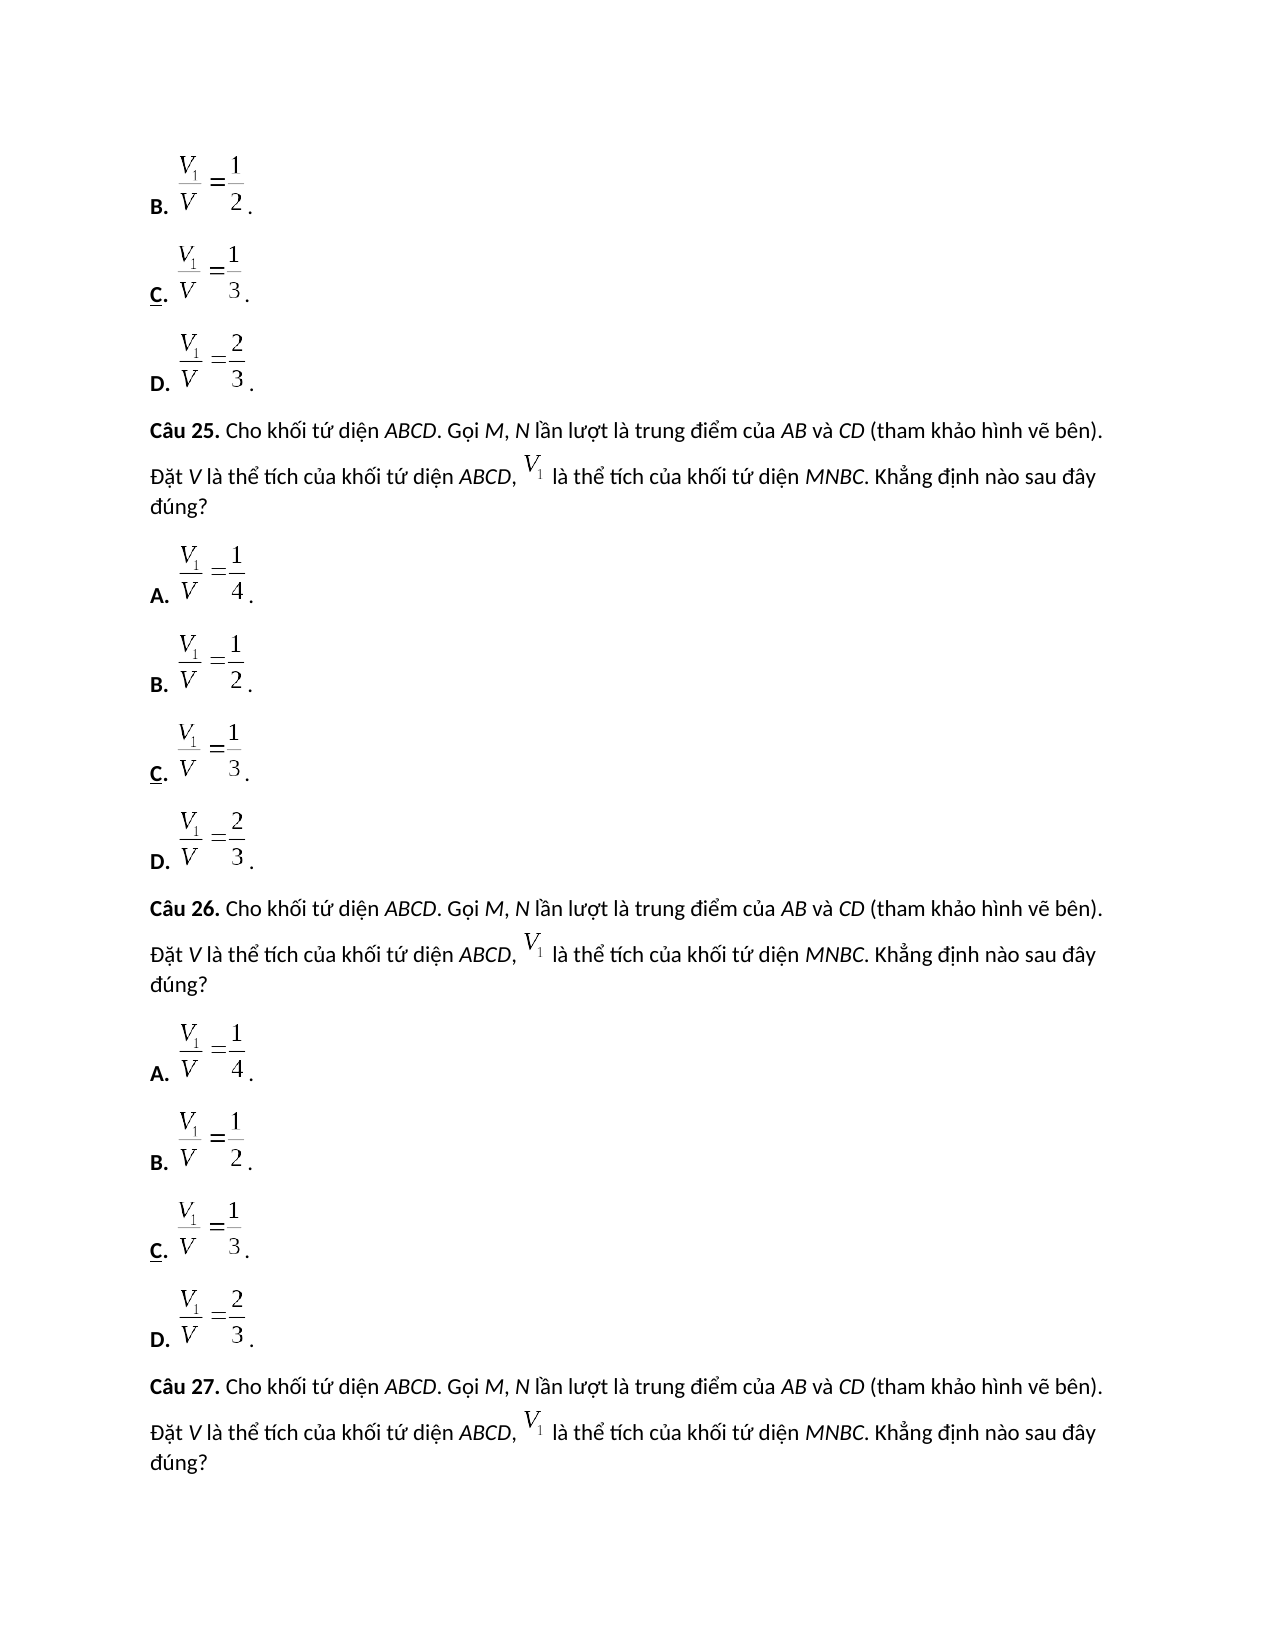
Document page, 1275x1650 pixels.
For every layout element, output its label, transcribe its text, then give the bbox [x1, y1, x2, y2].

text D. . [150, 1283, 1125, 1353]
text B. . [150, 150, 1125, 220]
text Câu 26. Cho khối tứ diện ABCD. Gọi M, N lần lượt là trung điểm của AB và CD (tham khảo hình vẽ bên). Đặt V là thể tích của khối tứ diện ABCD, là thể tích của khối tứ diện MNBC. Khẳng định nào sau đây đúng? [150, 894, 1125, 998]
text Câu 25. Cho khối tứ diện ABCD. Gọi M, N lần lượt là trung điểm của AB và CD (tham khảo hình vẽ bên). Đặt V là thể tích của khối tứ diện ABCD, là thể tích của khối tứ diện MNBC. Khẳng định nào sau đây đúng? [150, 416, 1125, 520]
text D. . [150, 806, 1125, 875]
text D. . [150, 327, 1125, 397]
text C. . [150, 239, 1125, 309]
text C. . [150, 717, 1125, 787]
text B. . [150, 628, 1125, 698]
text A. . [150, 539, 1125, 609]
text A. . [150, 1017, 1125, 1087]
text C. . [150, 1195, 1125, 1265]
text Câu 27. Cho khối tứ diện ABCD. Gọi M, N lần lượt là trung điểm của AB và CD (tham khảo hình vẽ bên). Đặt V là thể tích của khối tứ diện ABCD, là thể tích của khối tứ diện MNBC. Khẳng định nào sau đây đúng? [150, 1372, 1125, 1476]
text B. . [150, 1106, 1125, 1176]
